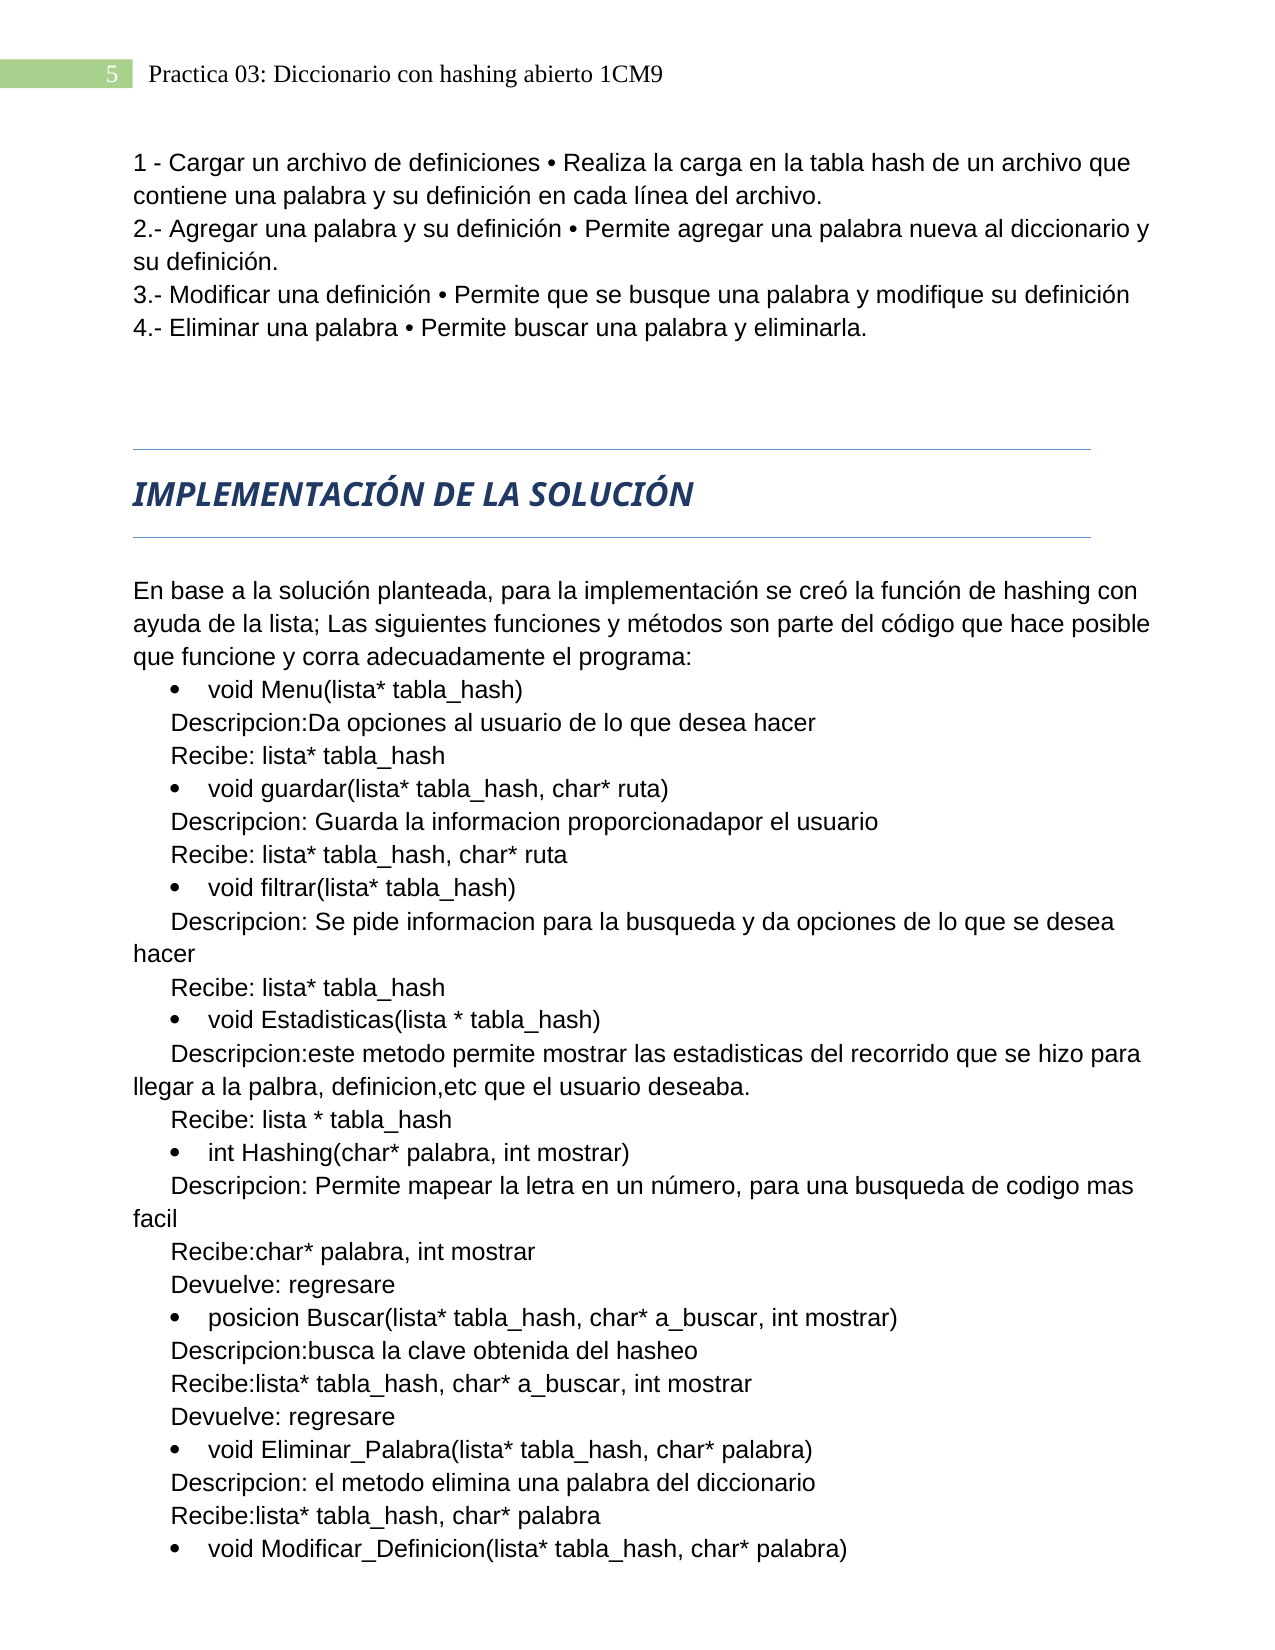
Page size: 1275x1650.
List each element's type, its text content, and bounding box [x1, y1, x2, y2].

text IMPLEMENTACIÓN DE LA SOLUCIÓN [133, 450, 1091, 537]
list void Modificar_Definicion(lista* tabla_hash, char* palabra) [170, 1534, 1181, 1563]
text Recibe: lista* tabla_hash, char* ruta [133, 840, 1181, 869]
text Descripcion: Se pide informacion para la busqueda y da opciones de lo que se desea hacer [133, 906, 1181, 968]
text 1 - Cargar un archivo de definiciones • Realiza la carga en la tabla hash de un archivo que contiene una palabra y su definición en cada línea del archivo. [133, 148, 1181, 209]
text Descripcion: Permite mapear la letra en un número, para una busqueda de codigo mas facil [133, 1171, 1181, 1233]
list void guardar(lista* tabla_hash, char* ruta) [170, 774, 1181, 803]
text Recibe: lista* tabla_hash [133, 972, 1181, 1001]
list void filtrar(lista* tabla_hash) [170, 873, 1181, 902]
text Descripcion:este metodo permite mostrar las estadisticas del recorrido que se hizo para llegar a la palbra, definicion,etc que el usuario deseaba. [133, 1039, 1181, 1100]
text Descripcion:busca la clave obtenida del hasheo [133, 1336, 1181, 1365]
text Devuelve: regresare [133, 1270, 1181, 1299]
text Recibe:lista* tabla_hash, char* palabra [133, 1501, 1181, 1530]
list void Eliminar_Palabra(lista* tabla_hash, char* palabra) [170, 1435, 1181, 1464]
text Descripcion: Guarda la informacion proporcionadapor el usuario [133, 807, 1181, 836]
text Recibe: lista * tabla_hash [133, 1105, 1181, 1133]
list posicion Buscar(lista* tabla_hash, char* a_buscar, int mostrar) [170, 1303, 1181, 1332]
list void Menu(lista* tabla_hash) [170, 675, 1181, 704]
list void Estadisticas(lista * tabla_hash) [170, 1006, 1181, 1034]
text Recibe: lista* tabla_hash [133, 741, 1181, 770]
text Descripcion: el metodo elimina una palabra del diccionario [133, 1468, 1181, 1497]
text En base a la solución planteada, para la implementación se creó la función de hashing con ayuda de la lista; Las siguientes funciones y métodos son parte del código que hace posible que funcione y corra adecuadamente el programa: [133, 576, 1181, 671]
text 2.- Agregar una palabra y su definición • Permite agregar una palabra nueva al diccionario y su definición. [133, 214, 1181, 275]
text 3.- Modificar una definición • Permite que se busque una palabra y modifique su definición [133, 280, 1181, 308]
text Devuelve: regresare [133, 1402, 1181, 1431]
text Recibe:char* palabra, int mostrar [133, 1237, 1181, 1266]
text Recibe:lista* tabla_hash, char* a_buscar, int mostrar [133, 1369, 1181, 1398]
text Descripcion:Da opciones al usuario de lo que desea hacer [133, 708, 1181, 737]
list int Hashing(char* palabra, int mostrar) [170, 1138, 1181, 1167]
text 4.- Eliminar una palabra • Permite buscar una palabra y eliminarla. [133, 313, 1181, 341]
